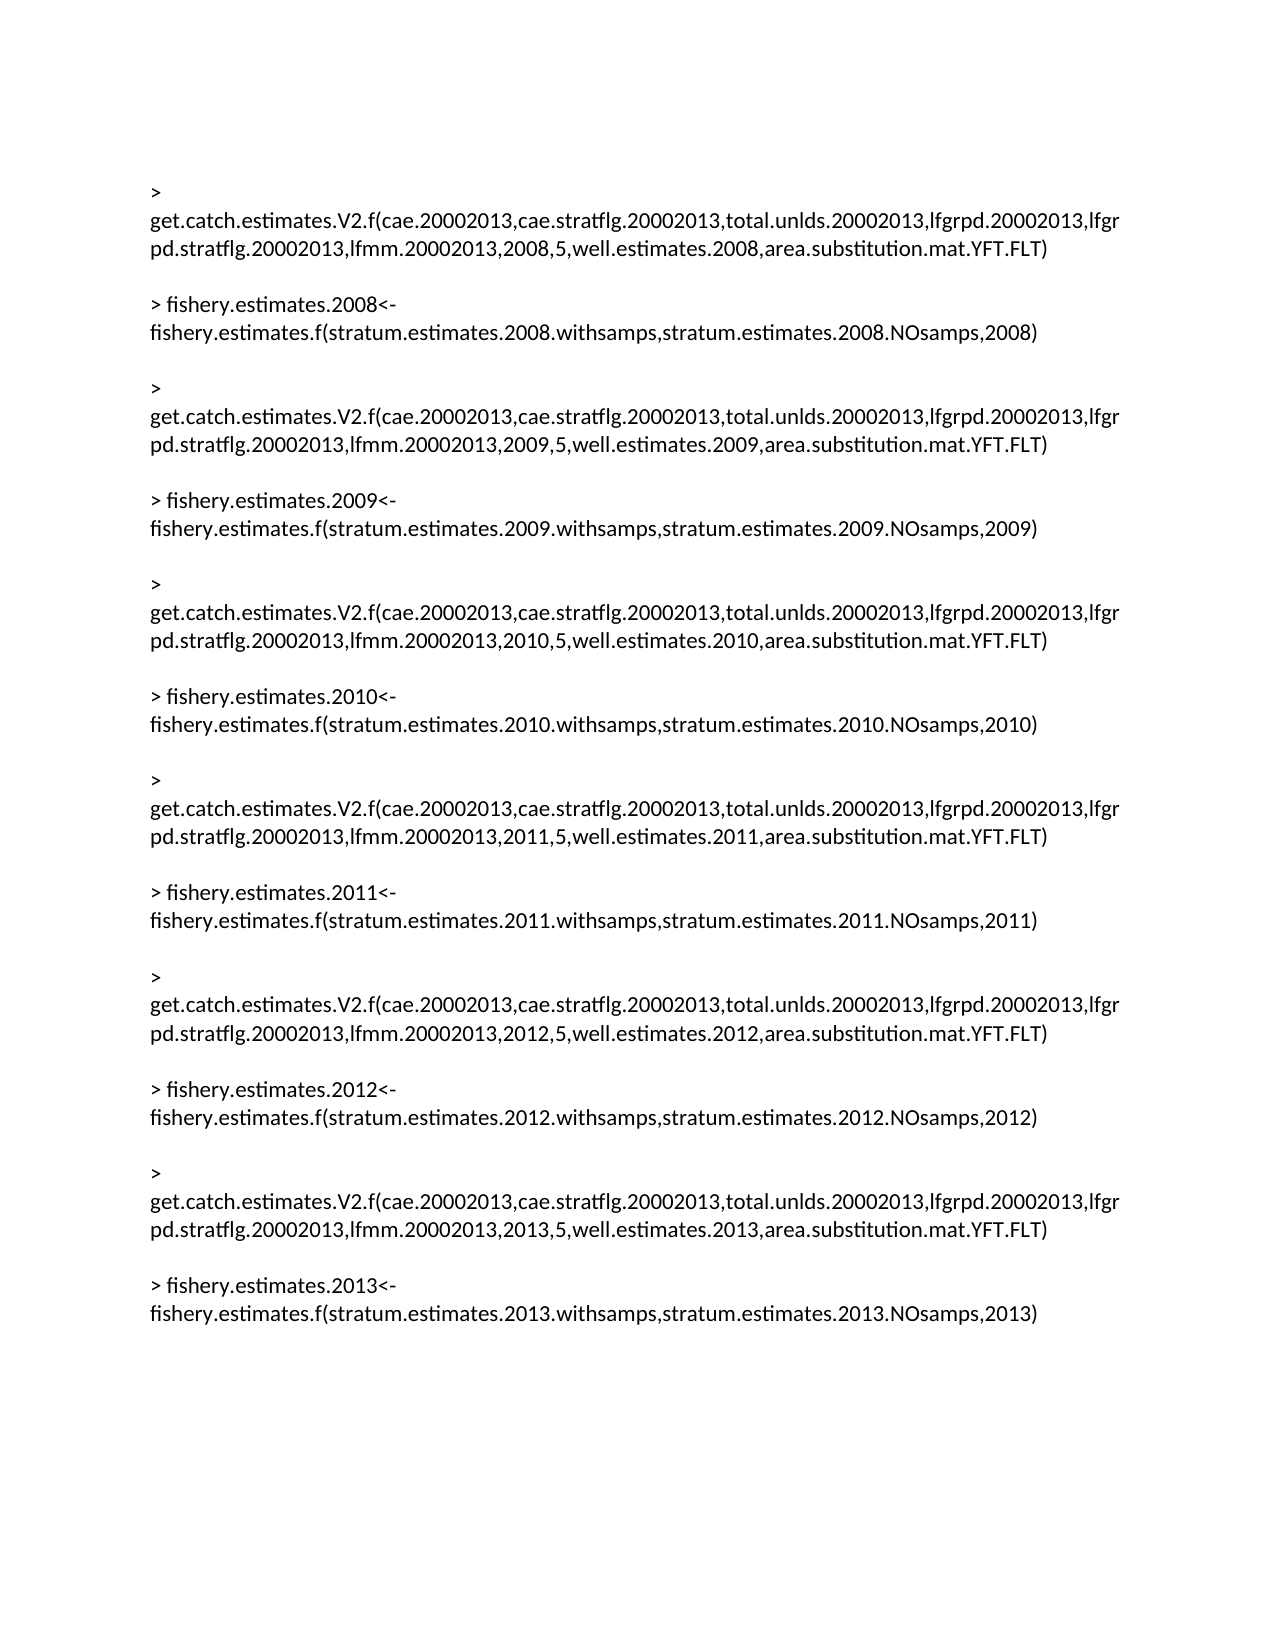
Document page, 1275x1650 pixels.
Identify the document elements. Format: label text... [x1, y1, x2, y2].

text > fishery.estimates.2009<-fishery.estimates.f(stratum.estimates.2009.withsamps,stratum.estimates.2009.NOsamps,2009) [150, 486, 1125, 542]
text > fishery.estimates.2013<-fishery.estimates.f(stratum.estimates.2013.withsamps,stratum.estimates.2013.NOsamps,2013) [150, 1271, 1125, 1327]
text > get.catch.estimates.V2.f(cae.20002013,cae.stratflg.20002013,total.unlds.20002013,lfgrpd.20002013,lfgrpd.stratflg.20002013,lfmm.20002013,2011,5,well.estimates.2011,area.substitution.mat.YFT.FLT) [150, 766, 1125, 851]
text > fishery.estimates.2011<-fishery.estimates.f(stratum.estimates.2011.withsamps,stratum.estimates.2011.NOsamps,2011) [150, 878, 1125, 934]
text > get.catch.estimates.V2.f(cae.20002013,cae.stratflg.20002013,total.unlds.20002013,lfgrpd.20002013,lfgrpd.stratflg.20002013,lfmm.20002013,2010,5,well.estimates.2010,area.substitution.mat.YFT.FLT) [150, 570, 1125, 654]
text > get.catch.estimates.V2.f(cae.20002013,cae.stratflg.20002013,total.unlds.20002013,lfgrpd.20002013,lfgrpd.stratflg.20002013,lfmm.20002013,2013,5,well.estimates.2013,area.substitution.mat.YFT.FLT) [150, 1159, 1125, 1243]
text > fishery.estimates.2008<-fishery.estimates.f(stratum.estimates.2008.withsamps,stratum.estimates.2008.NOsamps,2008) [150, 290, 1125, 346]
text > fishery.estimates.2010<-fishery.estimates.f(stratum.estimates.2010.withsamps,stratum.estimates.2010.NOsamps,2010) [150, 682, 1125, 738]
text > get.catch.estimates.V2.f(cae.20002013,cae.stratflg.20002013,total.unlds.20002013,lfgrpd.20002013,lfgrpd.stratflg.20002013,lfmm.20002013,2008,5,well.estimates.2008,area.substitution.mat.YFT.FLT) [150, 178, 1125, 262]
text > get.catch.estimates.V2.f(cae.20002013,cae.stratflg.20002013,total.unlds.20002013,lfgrpd.20002013,lfgrpd.stratflg.20002013,lfmm.20002013,2012,5,well.estimates.2012,area.substitution.mat.YFT.FLT) [150, 963, 1125, 1047]
text > get.catch.estimates.V2.f(cae.20002013,cae.stratflg.20002013,total.unlds.20002013,lfgrpd.20002013,lfgrpd.stratflg.20002013,lfmm.20002013,2009,5,well.estimates.2009,area.substitution.mat.YFT.FLT) [150, 374, 1125, 458]
text > fishery.estimates.2012<-fishery.estimates.f(stratum.estimates.2012.withsamps,stratum.estimates.2012.NOsamps,2012) [150, 1075, 1125, 1131]
